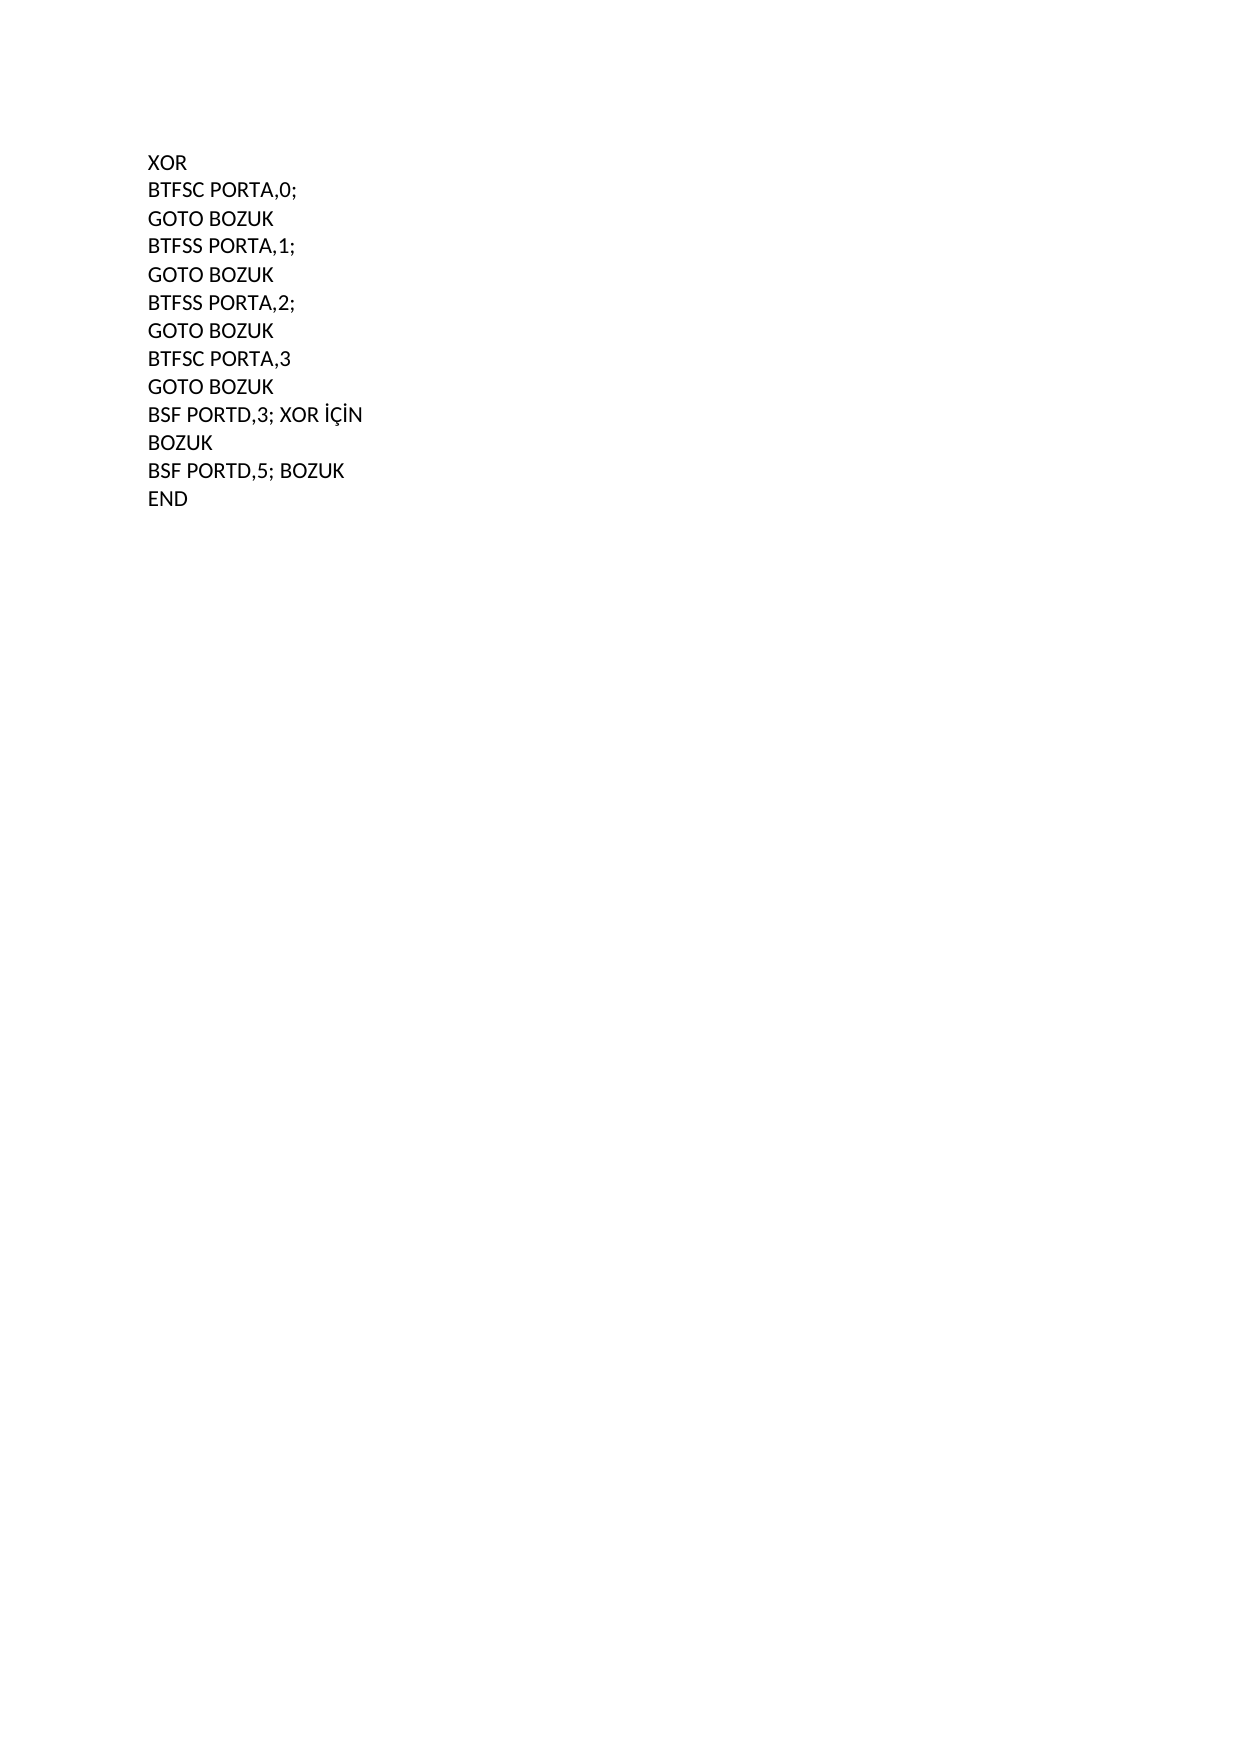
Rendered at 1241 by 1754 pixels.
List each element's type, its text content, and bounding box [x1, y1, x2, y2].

text BTFSC PORTA,0; [148, 176, 1093, 204]
text BOZUK [148, 428, 1093, 456]
text XOR [148, 148, 1093, 176]
text BTFSS PORTA,1; [148, 232, 1093, 260]
text BSF PORTD,5; BOZUK [148, 456, 1093, 484]
text END [148, 484, 1093, 512]
text BSF PORTD,3; XOR İÇİN [148, 400, 1093, 428]
text GOTO BOZUK [148, 260, 1093, 288]
text BTFSS PORTA,2; [148, 288, 1093, 316]
text BTFSC PORTA,3 [148, 344, 1093, 372]
text GOTO BOZUK [148, 372, 1093, 400]
text GOTO BOZUK [148, 204, 1093, 232]
text GOTO BOZUK [148, 316, 1093, 344]
